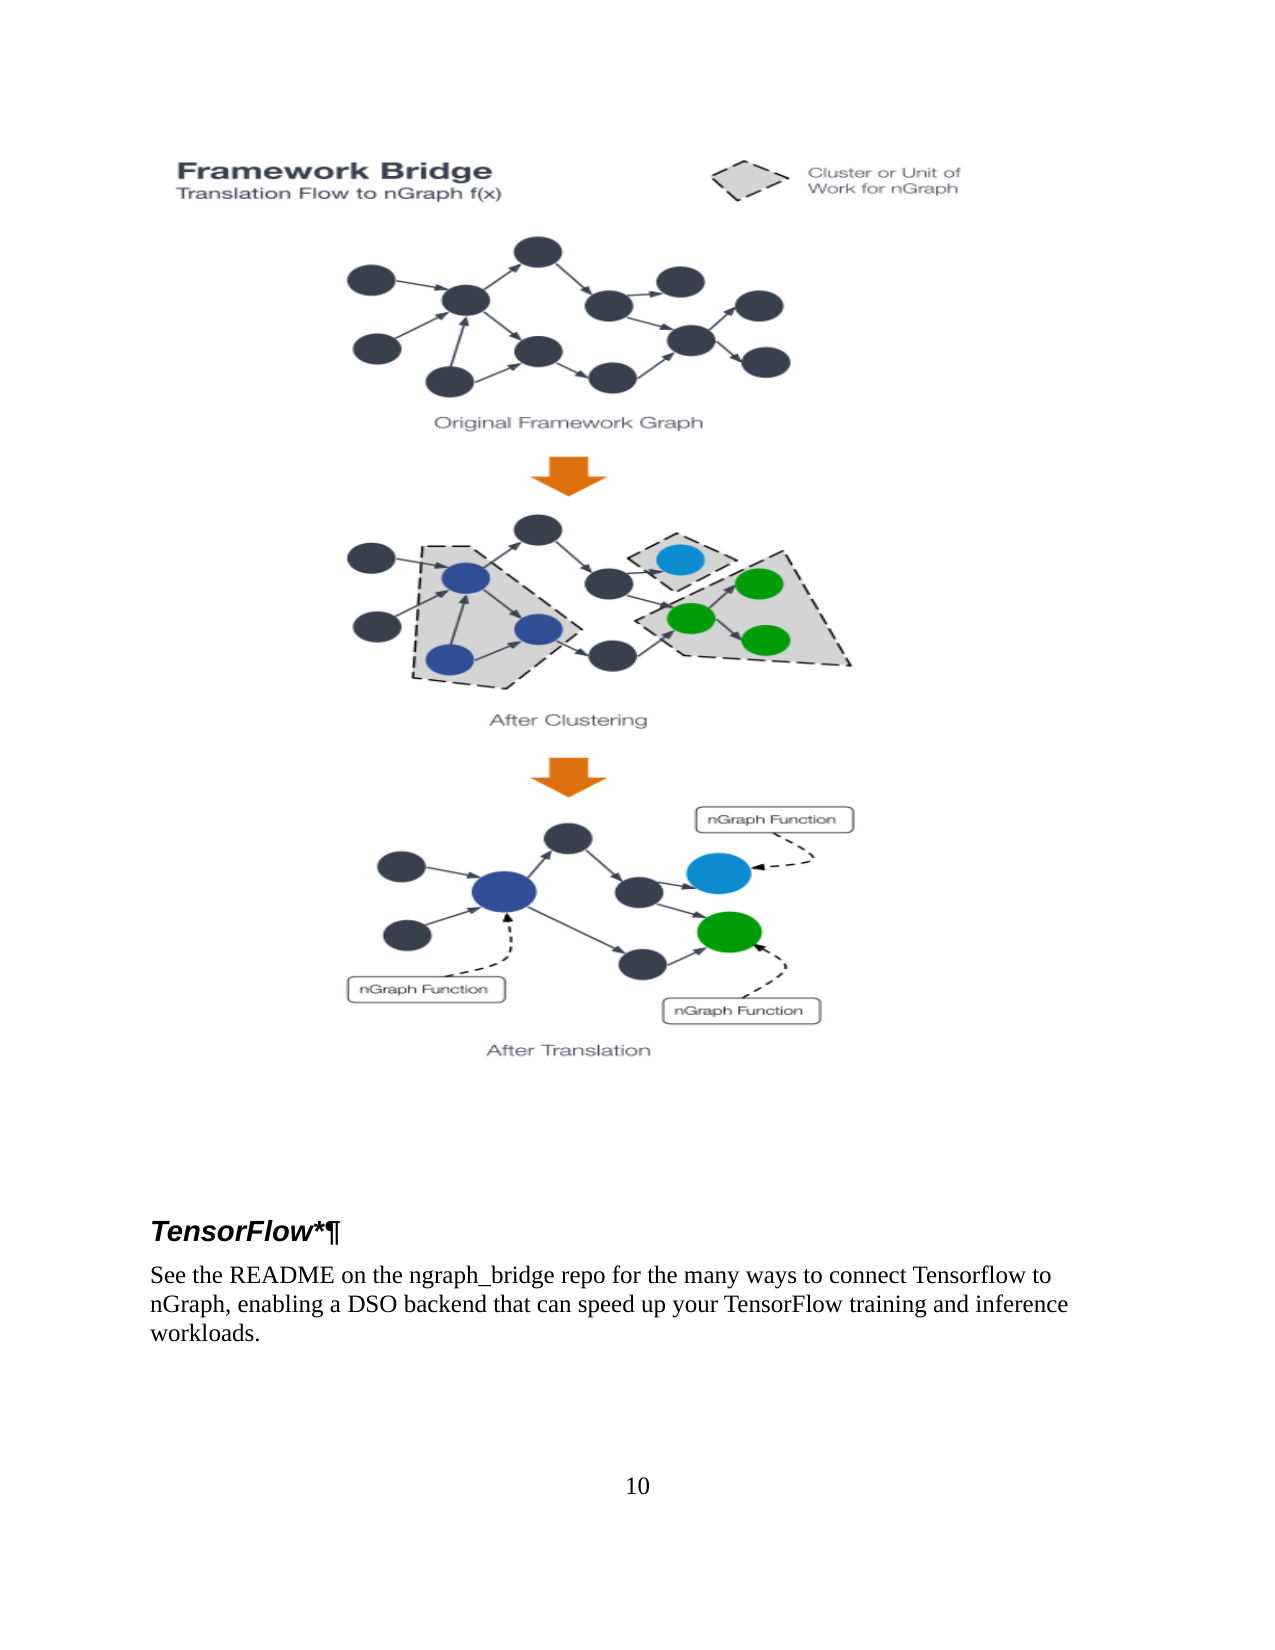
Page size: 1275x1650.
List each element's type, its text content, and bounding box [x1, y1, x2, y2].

picture [150, 150, 997, 1152]
text See the README on the ngraph_bridge repo for the many ways to connect Tensorflow to nGraph, enabling a DSO backend that can speed up your TensorFlow training and inference workloads. [150, 1260, 1125, 1347]
subtitle TensorFlow*¶ [150, 1214, 1125, 1248]
